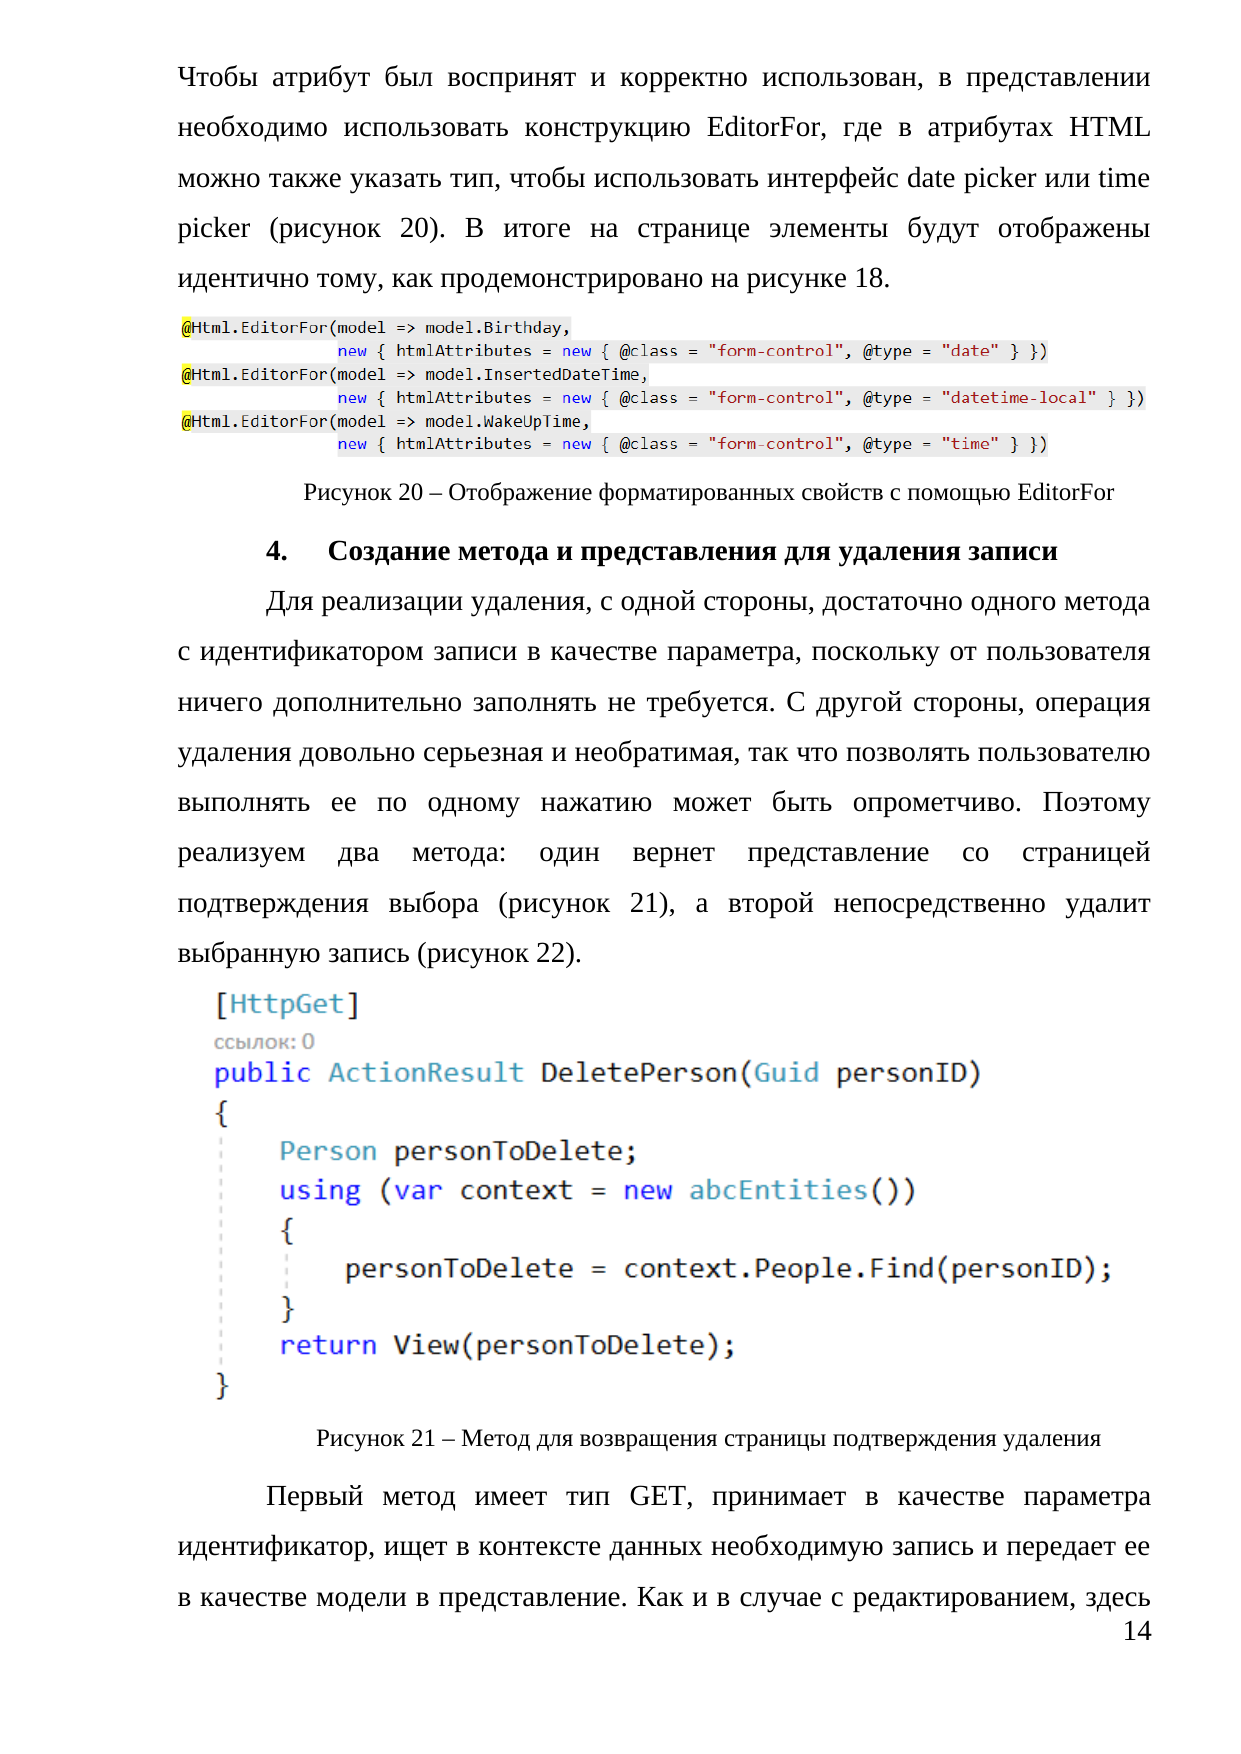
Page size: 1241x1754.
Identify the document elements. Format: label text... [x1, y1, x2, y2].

text Рисунок 20 – Отображение форматированных свойств с помощью EditorFor [177, 477, 1152, 506]
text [177, 1478, 1152, 1612]
picture [213, 985, 1116, 1406]
picture [177, 310, 1152, 461]
list Создание метода и представления для удаления записи [177, 533, 1152, 566]
text Для реализации удаления, с одной стороны, достаточно одного метода с идентификатором записи в качестве параметра, поскольку от пользователя ничего дополнительно заполнять не требуется. С другой стороны, операция удаления довольно серьезная и необратимая, так что позволять пользователю выполнять ее по одному нажатию может быть опрометчиво. Поэтому реализуем два метода: один вернет представление со страницей подтверждения выбора (рисунок 21), а второй непосредственно удалит выбранную запись (рисунок 22). [177, 583, 1152, 969]
text Рисунок 21 – Метод для возвращения страницы подтверждения удаления [177, 1423, 1152, 1451]
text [177, 59, 1152, 294]
